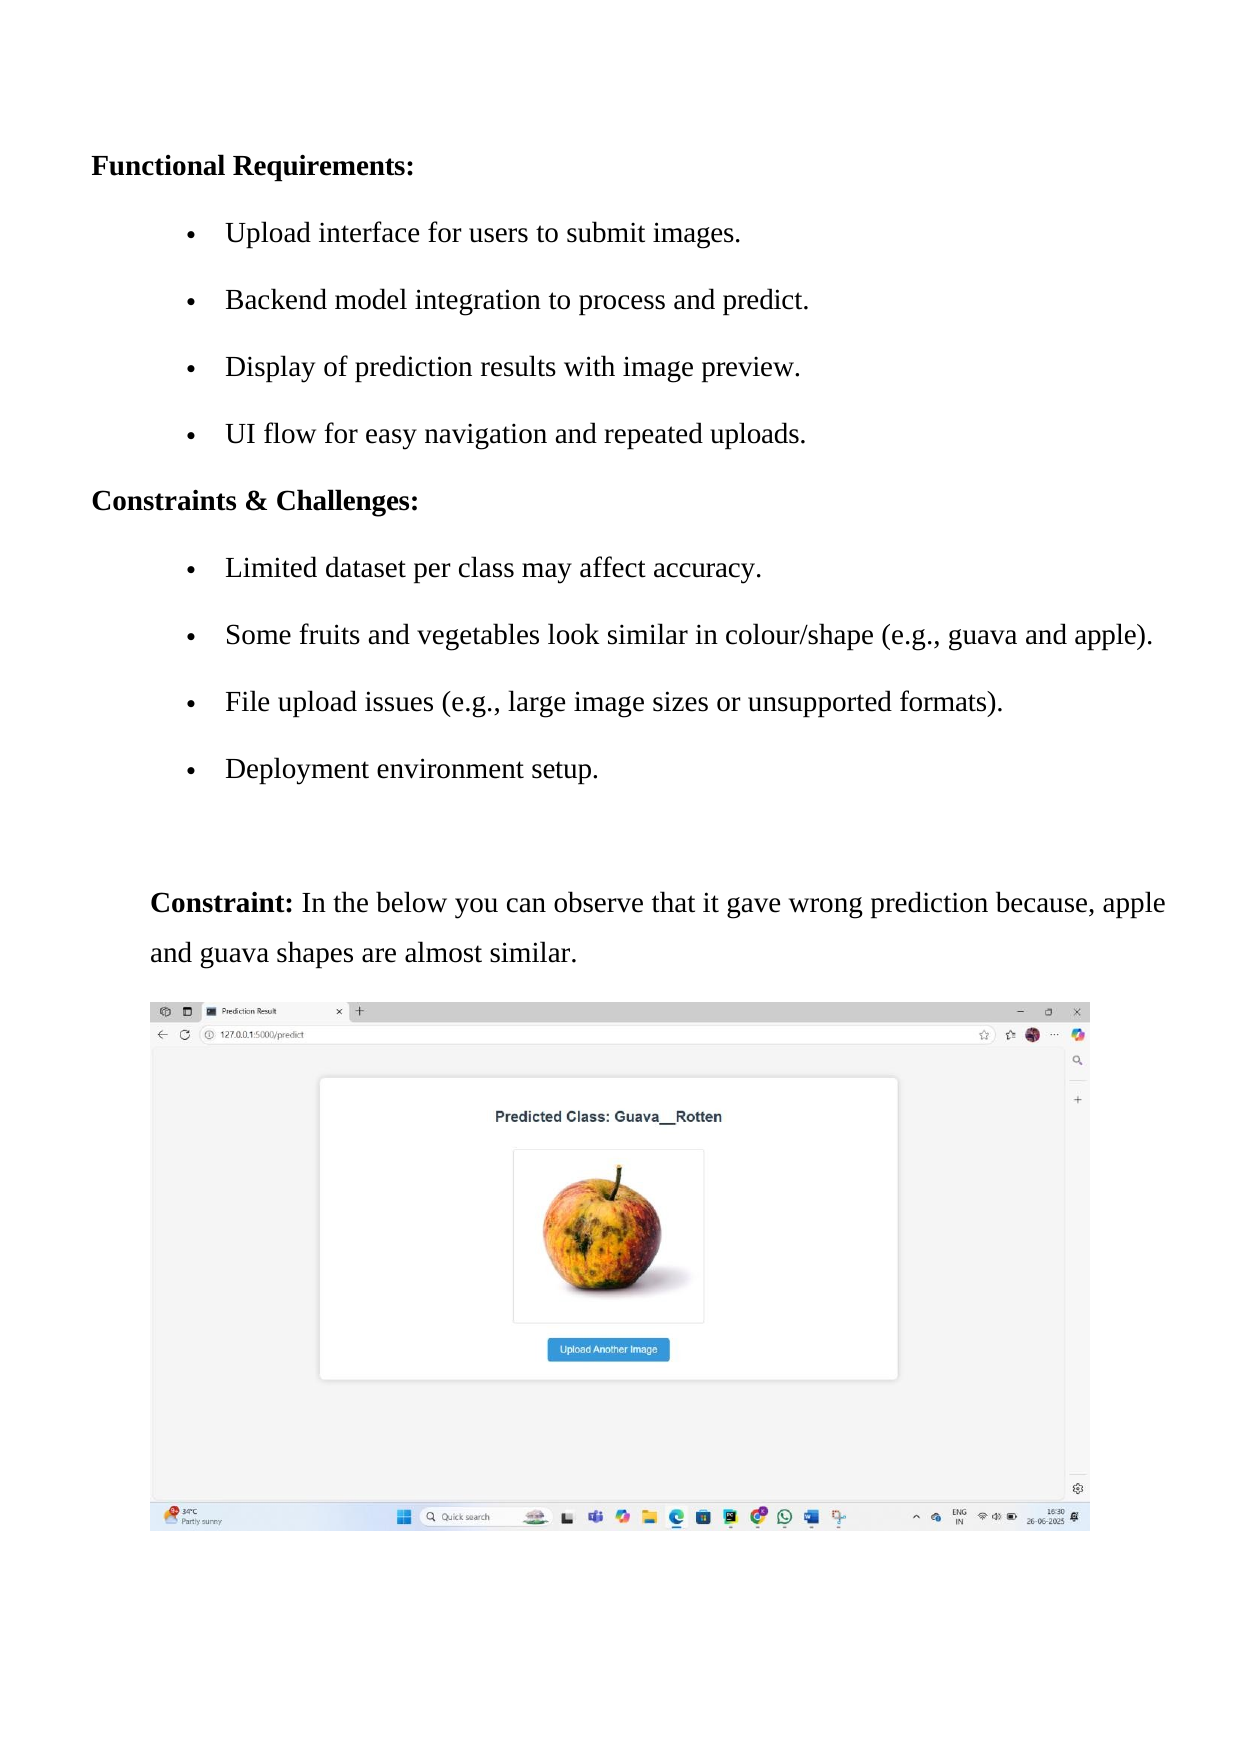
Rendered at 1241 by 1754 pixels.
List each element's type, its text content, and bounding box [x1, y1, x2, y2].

list Upload interface for users to submit images. [187, 215, 1166, 249]
list Backend model integration to process and predict. [187, 282, 1166, 316]
text Constraint: In the below you can observe that it gave wrong prediction because, apple and guava shapes are almost similar. [150, 885, 1166, 969]
text Functional Requirements: [91, 148, 1166, 182]
list Deployment environment setup. [187, 751, 1166, 784]
list UI flow for easy navigation and repeated uploads. [187, 416, 1166, 450]
list Display of prediction results with image preview. [187, 349, 1166, 383]
picture [150, 1002, 1090, 1531]
list File upload issues (e.g., large image sizes or unsupported formats). [187, 684, 1166, 717]
subtitle Constraints & Challenges: [91, 483, 1166, 516]
list Limited dataset per class may affect accuracy. [187, 550, 1166, 583]
list Some fruits and vegetables look similar in colour/shape (e.g., guava and apple). [187, 617, 1166, 651]
